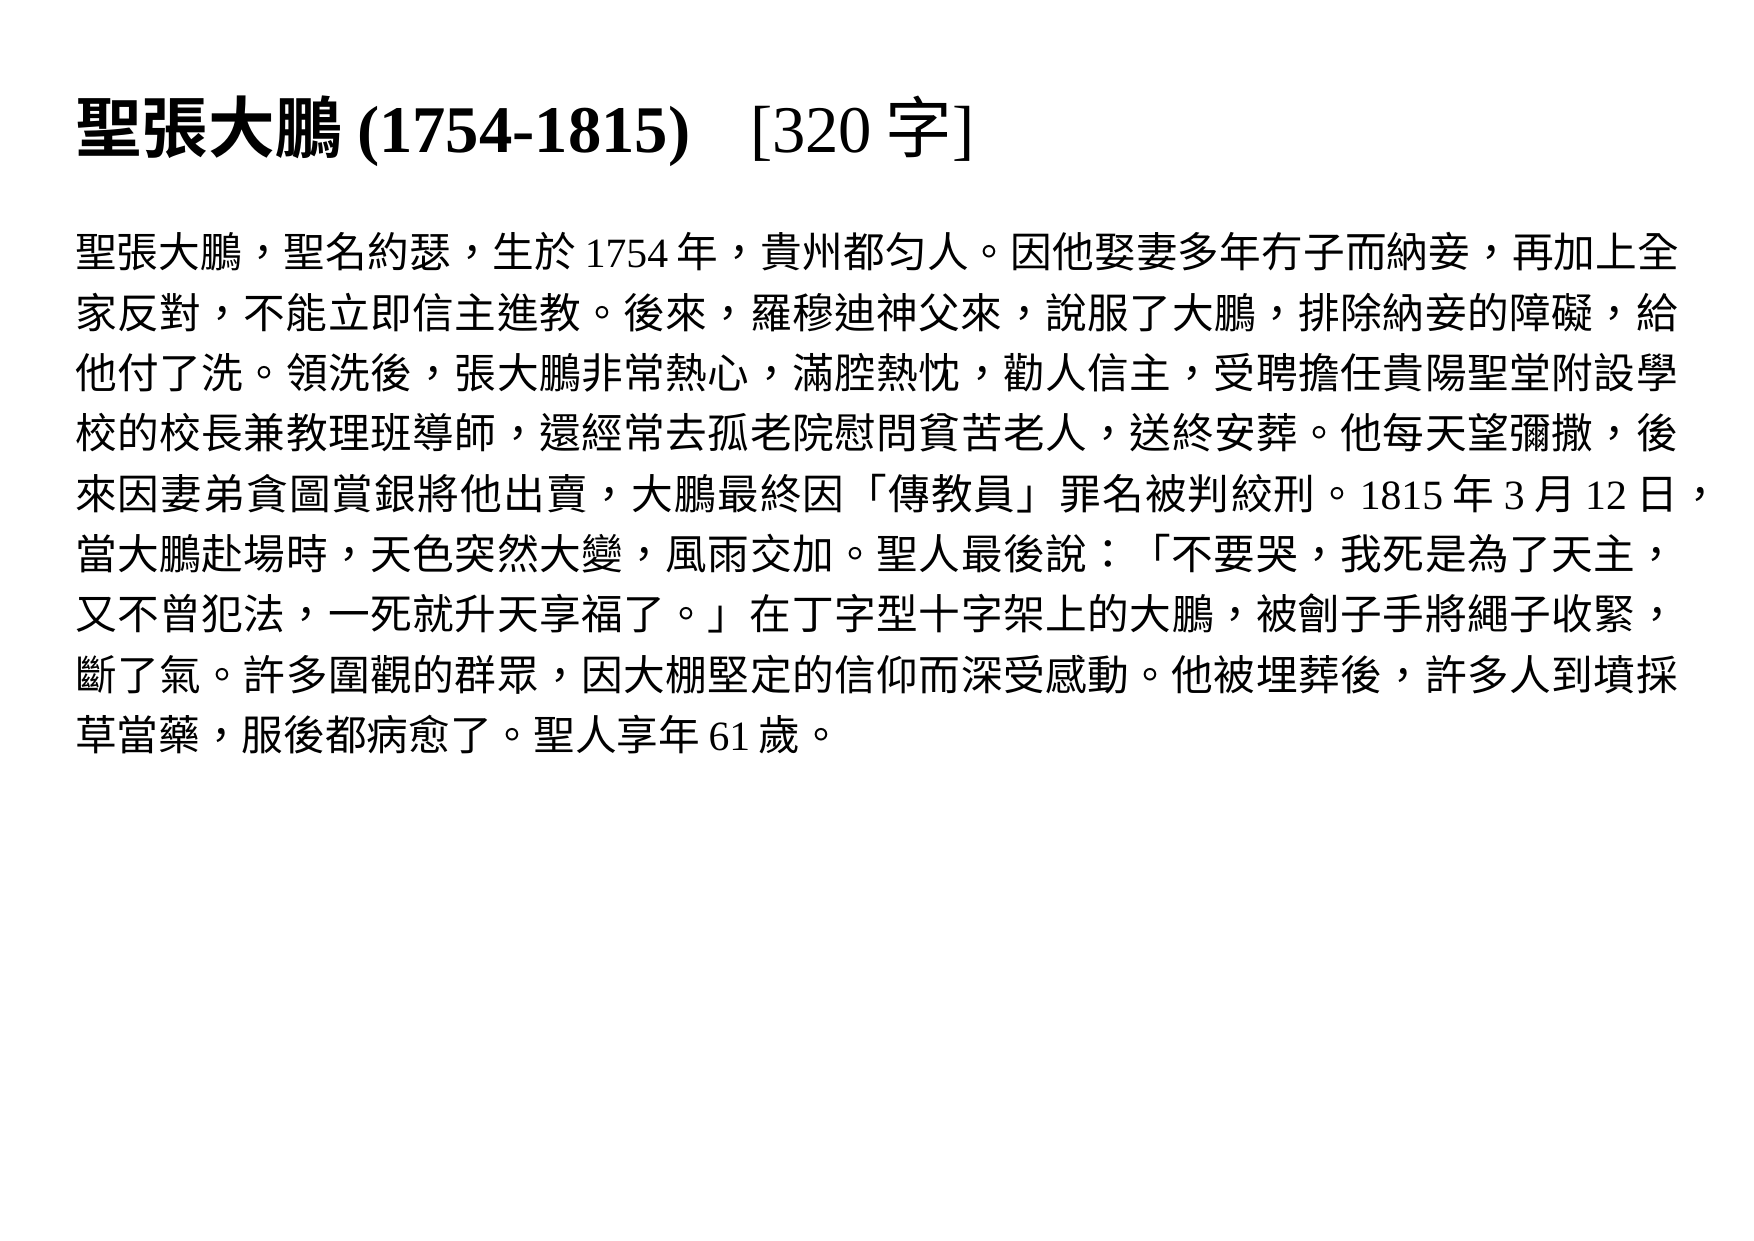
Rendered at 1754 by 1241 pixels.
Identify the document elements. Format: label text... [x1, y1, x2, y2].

text 聖張大鵬，聖名約瑟，生於1754年，貴州都匀人。因他娶妻多年冇子而納妾，再加上全家反對，不能立即信主進教。後來，羅穆迪神父來，說服了大鵬，排除納妾的障礙，給他付了洗。領洗後，張大鵬非常熱心，滿腔熱忱，勸人信主，受聘擔任貴陽聖堂附設學校的校長兼教理班導師，還經常去孤老院慰問貧苦老人，送終安葬。他每天望彌撒，後來因妻弟貪圖賞銀將他出賣，大鵬最終因「傳教員」罪名被判絞刑。1815年3月12日，當大鵬赴場時，天色突然大變，風雨交加。聖人最後說：「不要哭，我死是為了天主，又不曾犯法，一死就升天享福了。」在丁字型十字架上的大鵬，被劊子手將繩子收緊，斷了氣。許多圍觀的群眾，因大棚堅定的信仰而深受感動。他被埋葬後，許多人到墳採草當藥，服後都病愈了。聖人享年61歲。 [75, 219, 1679, 762]
text 聖張大鵬 (1754-1815) [320字] [75, 75, 1679, 172]
